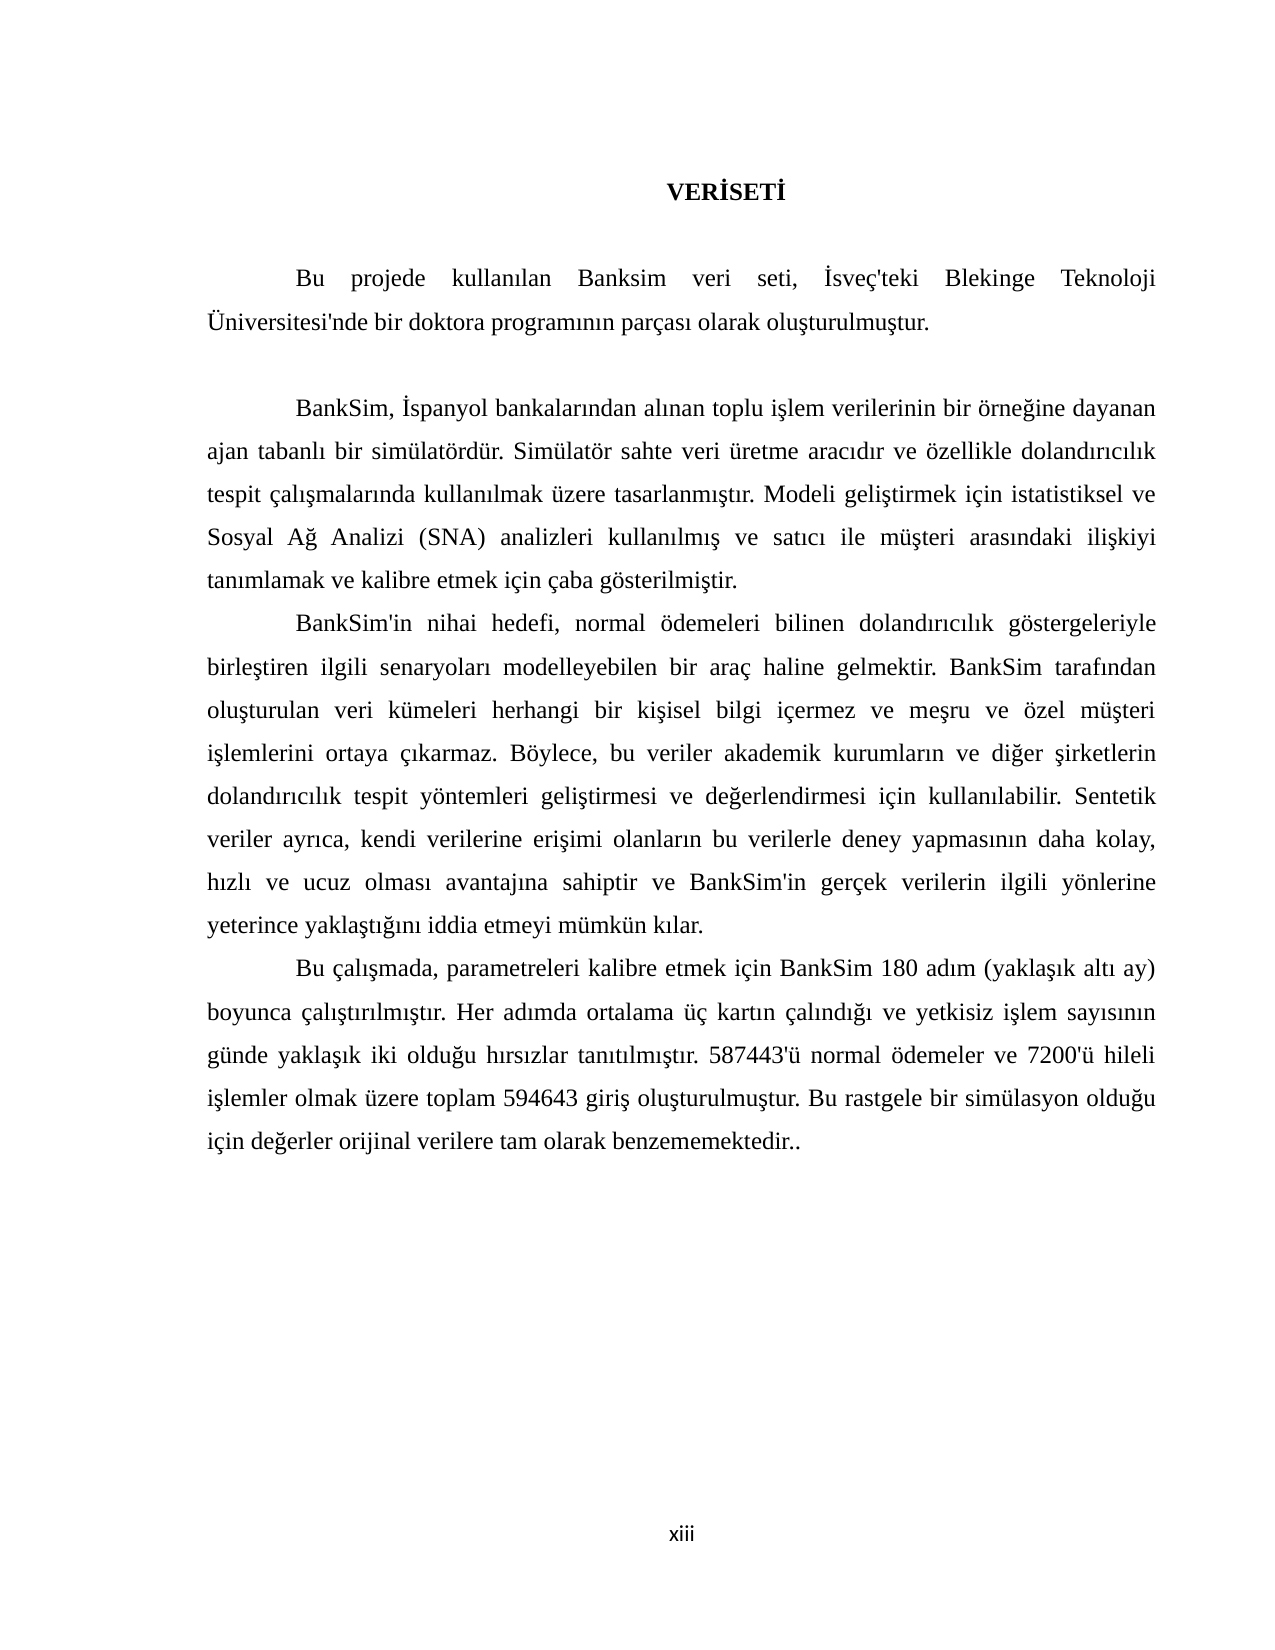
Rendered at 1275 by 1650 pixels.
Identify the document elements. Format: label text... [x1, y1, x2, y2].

text BankSim, İspanyol bankalarından alınan toplu işlem verilerinin bir örneğine dayanan ajan tabanlı bir simülatördür. Simülatör sahte veri üretme aracıdır ve özellikle dolandırıcılık tespit çalışmalarında kullanılmak üzere tasarlanmıştır. Modeli geliştirmek için istatistiksel ve Sosyal Ağ Analizi (SNA) analizleri kullanılmış ve satıcı ile müşteri arasındaki ilişkiyi tanımlamak ve kalibre etmek için çaba gösterilmiştir. [207, 393, 1157, 594]
text VERİSETİ [207, 177, 1157, 206]
text BankSim'in nihai hedefi, normal ödemeleri bilinen dolandırıcılık göstergeleriyle birleştiren ilgili senaryoları modelleyebilen bir araç haline gelmektir. BankSim tarafından oluşturulan veri kümeleri herhangi bir kişisel bilgi içermez ve meşru ve özel müşteri işlemlerini ortaya çıkarmaz. Böylece, bu veriler akademik kurumların ve diğer şirketlerin dolandırıcılık tespit yöntemleri geliştirmesi ve değerlendirmesi için kullanılabilir. Sentetik veriler ayrıca, kendi verilerine erişimi olanların bu verilerle deney yapmasının daha kolay, hızlı ve ucuz olması avantajına sahiptir ve BankSim'in gerçek verilerin ilgili yönlerine yeterince yaklaştığını iddia etmeyi mümkün kılar. [207, 608, 1157, 939]
text Bu çalışmada, parametreleri kalibre etmek için BankSim 180 adım (yaklaşık altı ay) boyunca çalıştırılmıştır. Her adımda ortalama üç kartın çalındığı ve yetkisiz işlem sayısının günde yaklaşık iki olduğu hırsızlar tanıtılmıştır. 587443'ü normal ödemeler ve 7200'ü hileli işlemler olmak üzere toplam 594643 giriş oluşturulmuştur. Bu rastgele bir simülasyon olduğu için değerler orijinal verilere tam olarak benzememektedir.. [207, 953, 1157, 1155]
text Bu projede kullanılan Banksim veri seti, İsveç'teki Blekinge Teknoloji Üniversitesi'nde bir doktora programının parçası olarak oluşturulmuştur. [207, 263, 1157, 335]
